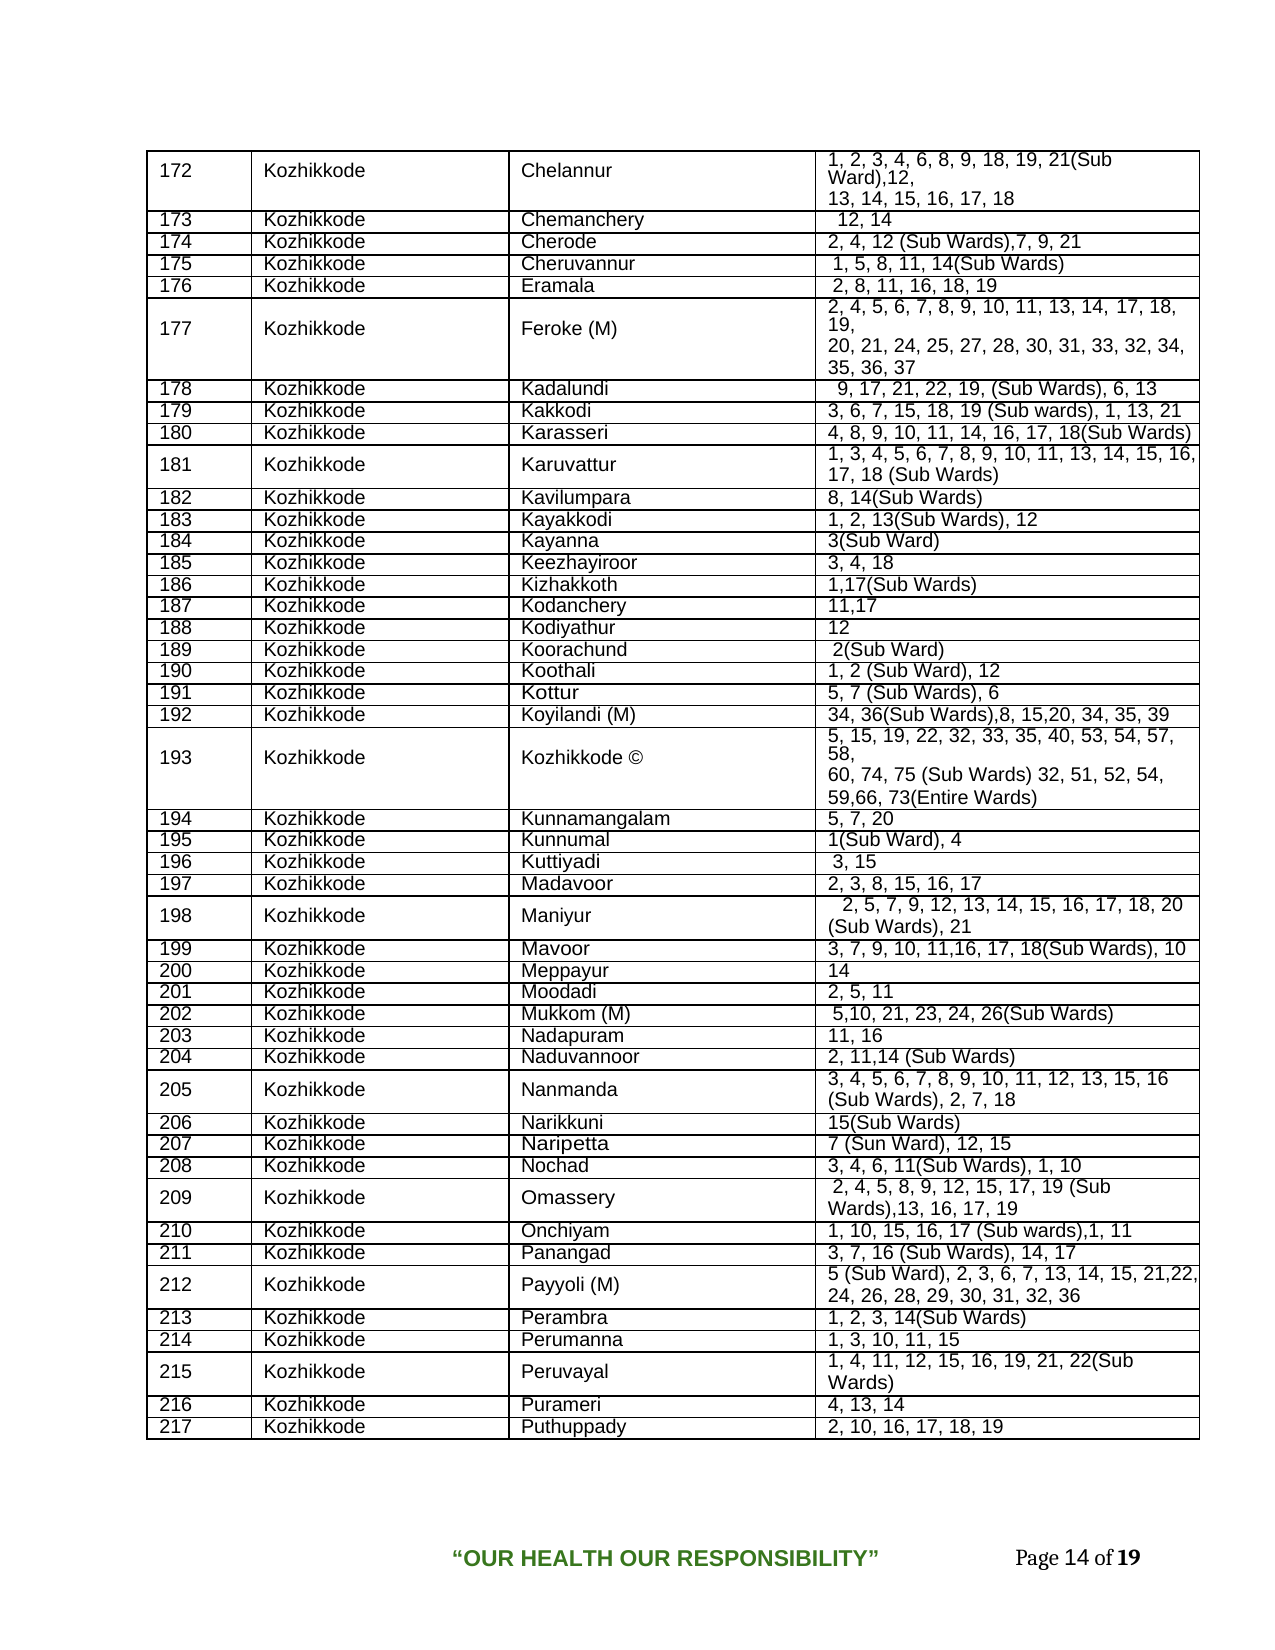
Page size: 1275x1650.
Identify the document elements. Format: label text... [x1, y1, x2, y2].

table_cell 5 (Sub Ward), 2, 3, 6, 7, 13, 14, 15, 21,22, 24, 26, 28, 29, 30, 31, 32, 36 [816, 1266, 1199, 1308]
table_cell Kozhikkode [252, 706, 508, 727]
table_cell 5, 7, 20 [816, 810, 1199, 830]
table_cell Kozhikkode [252, 1006, 508, 1026]
table_cell Kozhikkode [252, 1310, 508, 1329]
table_cell 186 [148, 576, 251, 596]
table_cell Kodiyathur [510, 620, 815, 640]
table_cell 205 [148, 1071, 251, 1112]
table_cell 190 [148, 663, 251, 683]
table_cell 187 [148, 598, 251, 618]
table_cell 178 [148, 381, 251, 401]
table_cell 198 [148, 897, 251, 939]
table_cell Kayanna [510, 533, 815, 553]
table_cell Kozhikkode [252, 1027, 508, 1047]
table_cell Kozhikkode [252, 897, 508, 939]
table_cell Kozhikkode [252, 875, 508, 895]
table_cell Kozhikkode [252, 381, 508, 401]
table_cell 192 [148, 706, 251, 727]
table_cell 194 [148, 810, 251, 830]
table_cell Kozhikkode [252, 1049, 508, 1069]
table_cell Kozhikkode [252, 424, 508, 444]
table_cell Kozhikkode [252, 1179, 508, 1221]
table_cell Feroke (M) [510, 299, 815, 379]
table_cell Nochad [510, 1158, 815, 1178]
table_cell 191 [148, 685, 251, 705]
table_cell Kozhikkode [252, 1136, 508, 1156]
table_cell 1, 2, 3, 14(Sub Wards) [816, 1310, 1199, 1329]
table_cell Kozhikkode [252, 728, 508, 808]
table_cell 3, 4, 5, 6, 7, 8, 9, 10, 11, 12, 13, 15, 16 (Sub Wards), 2, 7, 18 [816, 1071, 1199, 1112]
table_cell Kozhikkode [252, 1266, 508, 1308]
table_cell Naripetta [510, 1136, 815, 1156]
table_cell Kozhikkode [252, 1114, 508, 1134]
table_cell 217 [148, 1418, 251, 1438]
table_cell 11, 16 [816, 1027, 1199, 1047]
table_cell 204 [148, 1049, 251, 1069]
table_cell 5, 7 (Sub Wards), 6 [816, 685, 1199, 705]
table_cell 7 (Sun Ward), 12, 15 [816, 1136, 1199, 1156]
table_cell Kozhikkode [252, 403, 508, 423]
table_cell 5,10, 21, 23, 24, 26(Sub Wards) [816, 1006, 1199, 1026]
table_cell 1, 3, 10, 11, 15 [816, 1331, 1199, 1351]
table_cell Naduvannoor [510, 1049, 815, 1069]
table_cell Kozhikkode [252, 620, 508, 640]
table_cell Chemanchery [510, 212, 815, 232]
table_cell Omassery [510, 1179, 815, 1221]
table_cell 8, 14(Sub Wards) [816, 489, 1199, 509]
table_cell 193 [148, 728, 251, 808]
table_cell Nanmanda [510, 1071, 815, 1112]
table_cell 189 [148, 641, 251, 661]
table_cell 2, 10, 16, 17, 18, 19 [816, 1418, 1199, 1438]
table_cell 1, 5, 8, 11, 14(Sub Wards) [816, 256, 1199, 276]
table_cell 3(Sub Ward) [816, 533, 1199, 553]
table_cell 2, 4, 5, 6, 7, 8, 9, 10, 11, 13, 14, 17, 18, 19, 20, 21, 24, 25, 27, 28, 30, 31, 33, 32, 34, 35, 36, 37 [816, 299, 1199, 379]
table_cell 213 [148, 1310, 251, 1329]
table_cell Kozhikkode [252, 256, 508, 276]
table_cell Kozhikkode [252, 511, 508, 531]
table_cell Kozhikkode [252, 663, 508, 683]
table_cell 179 [148, 403, 251, 423]
table_cell Eramala [510, 277, 815, 297]
table_cell Kuttiyadi [510, 853, 815, 873]
table_cell 210 [148, 1223, 251, 1243]
table_cell 216 [148, 1397, 251, 1417]
table_cell Nadapuram [510, 1027, 815, 1047]
table_cell Kozhikkode [252, 941, 508, 961]
table_cell Kottur [510, 685, 815, 705]
table_cell Payyoli (M) [510, 1266, 815, 1308]
table_cell Kozhikkode [252, 962, 508, 982]
table_cell 199 [148, 941, 251, 961]
table_cell Kozhikkode [252, 446, 508, 488]
table_cell Keezhayiroor [510, 555, 815, 574]
table_cell Kozhikkode [252, 489, 508, 509]
table_cell Onchiyam [510, 1223, 815, 1243]
table_cell Kakkodi [510, 403, 815, 423]
table_cell Kozhikkode [252, 1397, 508, 1417]
table_cell 12 [816, 620, 1199, 640]
table_cell Mavoor [510, 941, 815, 961]
table_cell Puthuppady [510, 1418, 815, 1438]
table_cell Madavoor [510, 875, 815, 895]
table_cell 200 [148, 962, 251, 982]
table_cell Kozhikkode [252, 598, 508, 618]
table_cell 211 [148, 1245, 251, 1264]
table_cell Kozhikkode [252, 277, 508, 297]
table_cell Cheruvannur [510, 256, 815, 276]
table_header 172 [148, 152, 251, 210]
table_cell Kozhikkode [252, 1418, 508, 1438]
table_cell Purameri [510, 1397, 815, 1417]
table_cell 185 [148, 555, 251, 574]
table_cell 180 [148, 424, 251, 444]
table_cell Kozhikkode [252, 234, 508, 254]
table_cell Maniyur [510, 897, 815, 939]
table_cell Kozhikkode [252, 810, 508, 830]
table_cell 1, 10, 15, 16, 17 (Sub wards),1, 11 [816, 1223, 1199, 1243]
table_header 1, 2, 3, 4, 6, 8, 9, 18, 19, 21(Sub Ward),12, 13, 14, 15, 16, 17, 18 [816, 152, 1199, 210]
table_cell 2, 11,14 (Sub Wards) [816, 1049, 1199, 1069]
table_cell 202 [148, 1006, 251, 1026]
table_cell Kozhikkode [252, 641, 508, 661]
table_cell 1, 3, 4, 5, 6, 7, 8, 9, 10, 11, 13, 14, 15, 16, 17, 18 (Sub Wards) [816, 446, 1199, 488]
table_cell Kayakkodi [510, 511, 815, 531]
table_cell 184 [148, 533, 251, 553]
table_cell 3, 7, 16 (Sub Wards), 14, 17 [816, 1245, 1199, 1264]
table_cell 209 [148, 1179, 251, 1221]
table_cell Mukkom (M) [510, 1006, 815, 1026]
table_cell Kozhikkode [252, 1245, 508, 1264]
table_cell 2, 3, 8, 15, 16, 17 [816, 875, 1199, 895]
table_cell 196 [148, 853, 251, 873]
table_cell 3, 4, 18 [816, 555, 1199, 574]
table_cell Kozhikkode [252, 984, 508, 1004]
table_cell 12, 14 [816, 212, 1199, 232]
table_cell 197 [148, 875, 251, 895]
table_cell 214 [148, 1331, 251, 1351]
table_cell 3, 4, 6, 11(Sub Wards), 1, 10 [816, 1158, 1199, 1178]
table_cell 2, 8, 11, 16, 18, 19 [816, 277, 1199, 297]
table_cell 34, 36(Sub Wards),8, 15,20, 34, 35, 39 [816, 706, 1199, 727]
table_cell 11,17 [816, 598, 1199, 618]
table_cell Kozhikkode [252, 533, 508, 553]
table_cell Kizhakkoth [510, 576, 815, 596]
table_cell Narikkuni [510, 1114, 815, 1134]
table_cell 1(Sub Ward), 4 [816, 832, 1199, 852]
table_cell 2, 4, 5, 8, 9, 12, 15, 17, 19 (Sub Wards),13, 16, 17, 19 [816, 1179, 1199, 1221]
table_cell Kozhikkode [252, 685, 508, 705]
table_cell 176 [148, 277, 251, 297]
table_cell 4, 13, 14 [816, 1397, 1199, 1417]
table_header Chelannur [510, 152, 815, 210]
table_cell 206 [148, 1114, 251, 1134]
table_cell 3, 7, 9, 10, 11,16, 17, 18(Sub Wards), 10 [816, 941, 1199, 961]
table_cell Kodanchery [510, 598, 815, 618]
table_cell 212 [148, 1266, 251, 1308]
table_cell 2(Sub Ward) [816, 641, 1199, 661]
table_cell 1, 2, 13(Sub Wards), 12 [816, 511, 1199, 531]
table_cell 1, 4, 11, 12, 15, 16, 19, 21, 22(Sub Wards) [816, 1353, 1199, 1395]
table_cell Kozhikkode [252, 576, 508, 596]
table_cell Karuvattur [510, 446, 815, 488]
table_cell Kozhikkode [252, 212, 508, 232]
table_cell 2, 4, 12 (Sub Wards),7, 9, 21 [816, 234, 1199, 254]
table_cell 181 [148, 446, 251, 488]
table_cell Kozhikkode [252, 832, 508, 852]
table_cell Cherode [510, 234, 815, 254]
table_cell Meppayur [510, 962, 815, 982]
table_cell 5, 15, 19, 22, 32, 33, 35, 40, 53, 54, 57, 58, 60, 74, 75 (Sub Wards) 32, 51, 52, 54, 59,66, 73(Entire Wards) [816, 728, 1199, 808]
table_cell 9, 17, 21, 22, 19, (Sub Wards), 6, 13 [816, 381, 1199, 401]
table_cell 188 [148, 620, 251, 640]
table_cell Kozhikkode [252, 1331, 508, 1351]
table_header Kozhikkode [252, 152, 508, 210]
table_cell Karasseri [510, 424, 815, 444]
table_cell 208 [148, 1158, 251, 1178]
table_cell 2, 5, 11 [816, 984, 1199, 1004]
table_cell Kozhikkode [252, 1223, 508, 1243]
table_cell Koyilandi (M) [510, 706, 815, 727]
table_cell 3, 15 [816, 853, 1199, 873]
table_cell 203 [148, 1027, 251, 1047]
table_cell 215 [148, 1353, 251, 1395]
table_cell Panangad [510, 1245, 815, 1264]
table_cell Koorachund [510, 641, 815, 661]
table_cell Kozhikkode [252, 1158, 508, 1178]
table_cell Moodadi [510, 984, 815, 1004]
table_cell 207 [148, 1136, 251, 1156]
table_cell 173 [148, 212, 251, 232]
table_cell 195 [148, 832, 251, 852]
table_cell Kozhikkode [252, 299, 508, 379]
table_cell Peruvayal [510, 1353, 815, 1395]
table_cell Kozhikkode [252, 1071, 508, 1112]
table_cell 14 [816, 962, 1199, 982]
table_cell 3, 6, 7, 15, 18, 19 (Sub wards), 1, 13, 21 [816, 403, 1199, 423]
table_cell Kozhikkode [252, 1353, 508, 1395]
table_cell Perumanna [510, 1331, 815, 1351]
table_cell 177 [148, 299, 251, 379]
table_cell Kadalundi [510, 381, 815, 401]
table_cell Koothali [510, 663, 815, 683]
table_cell Kunnamangalam [510, 810, 815, 830]
table_cell 174 [148, 234, 251, 254]
table_cell 1,17(Sub Wards) [816, 576, 1199, 596]
table_cell Kozhikkode [252, 853, 508, 873]
table_cell Perambra [510, 1310, 815, 1329]
table_cell 2, 5, 7, 9, 12, 13, 14, 15, 16, 17, 18, 20 (Sub Wards), 21 [816, 897, 1199, 939]
table_cell Kunnumal [510, 832, 815, 852]
table_cell 1, 2 (Sub Ward), 12 [816, 663, 1199, 683]
table_cell Kozhikkode © [510, 728, 815, 808]
table_cell Kozhikkode [252, 555, 508, 574]
table_cell 175 [148, 256, 251, 276]
table_cell 183 [148, 511, 251, 531]
table_cell 4, 8, 9, 10, 11, 14, 16, 17, 18(Sub Wards) [816, 424, 1199, 444]
table_cell 182 [148, 489, 251, 509]
table_cell 201 [148, 984, 251, 1004]
table_cell 15(Sub Wards) [816, 1114, 1199, 1134]
table_cell Kavilumpara [510, 489, 815, 509]
